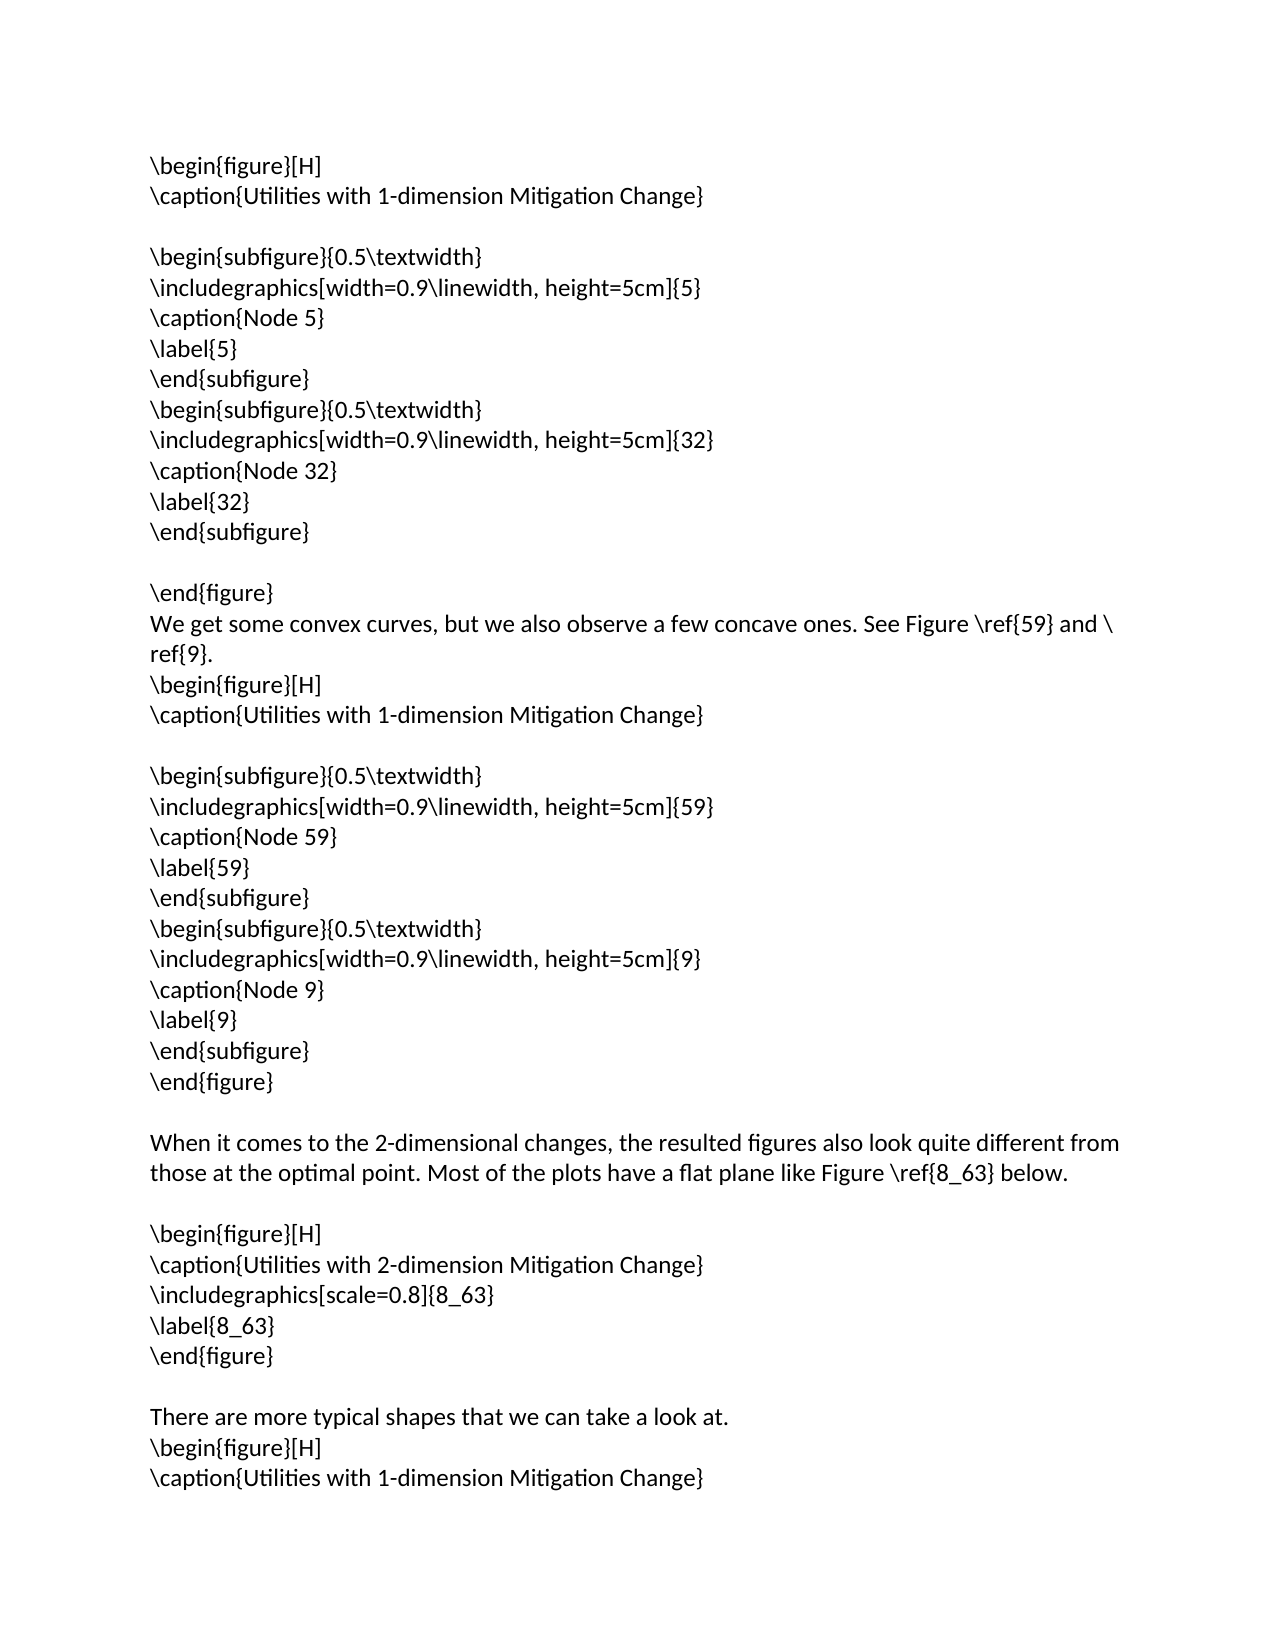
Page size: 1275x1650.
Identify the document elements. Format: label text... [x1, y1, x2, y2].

text \label{32} [150, 486, 1125, 516]
text \begin{figure}[H] [150, 1218, 1125, 1249]
text \caption{Utilities with 2-dimension Mitigation Change} [150, 1249, 1125, 1279]
text \includegraphics[scale=0.8]{8_63} [150, 1279, 1125, 1310]
text \label{8_63} [150, 1310, 1125, 1340]
text \begin{subfigure}{0.5\textwidth} [150, 394, 1125, 425]
text We get some convex curves, but we also observe a few concave ones. See Figure \ref{59} and \ref{9}. [150, 608, 1125, 669]
text \end{figure} [150, 577, 1125, 608]
text \label{59} [150, 852, 1125, 882]
text \caption{Node 59} [150, 821, 1125, 852]
text \end{figure} [150, 1340, 1125, 1371]
text \caption{Utilities with 1-dimension Mitigation Change} [150, 699, 1125, 730]
text \begin{subfigure}{0.5\textwidth} [150, 760, 1125, 791]
text \begin{figure}[H] [150, 1432, 1125, 1462]
text \includegraphics[width=0.9\linewidth, height=5cm]{9} [150, 943, 1125, 974]
text \includegraphics[width=0.9\linewidth, height=5cm]{32} [150, 425, 1125, 455]
text \begin{figure}[H] [150, 150, 1125, 181]
text \caption{Utilities with 1-dimension Mitigation Change} [150, 181, 1125, 211]
text There are more typical shapes that we can take a look at. [150, 1401, 1125, 1432]
text \end{figure} [150, 1066, 1125, 1096]
text When it comes to the 2-dimensional changes, the resulted figures also look quite different from those at the optimal point. Most of the plots have a flat plane like Figure \ref{8_63} below. [150, 1127, 1125, 1188]
text \end{subfigure} [150, 516, 1125, 547]
text \caption{Node 32} [150, 455, 1125, 486]
text \caption{Node 9} [150, 974, 1125, 1004]
text \label{9} [150, 1004, 1125, 1035]
text \includegraphics[width=0.9\linewidth, height=5cm]{59} [150, 791, 1125, 821]
text \begin{subfigure}{0.5\textwidth} [150, 913, 1125, 943]
text \caption{Node 5} [150, 303, 1125, 333]
text \caption{Utilities with 1-dimension Mitigation Change} [150, 1462, 1125, 1493]
text \end{subfigure} [150, 364, 1125, 394]
text \label{5} [150, 333, 1125, 364]
text \includegraphics[width=0.9\linewidth, height=5cm]{5} [150, 272, 1125, 303]
text \end{subfigure} [150, 1035, 1125, 1066]
text \begin{figure}[H] [150, 669, 1125, 699]
text \end{subfigure} [150, 882, 1125, 913]
text \begin{subfigure}{0.5\textwidth} [150, 242, 1125, 272]
